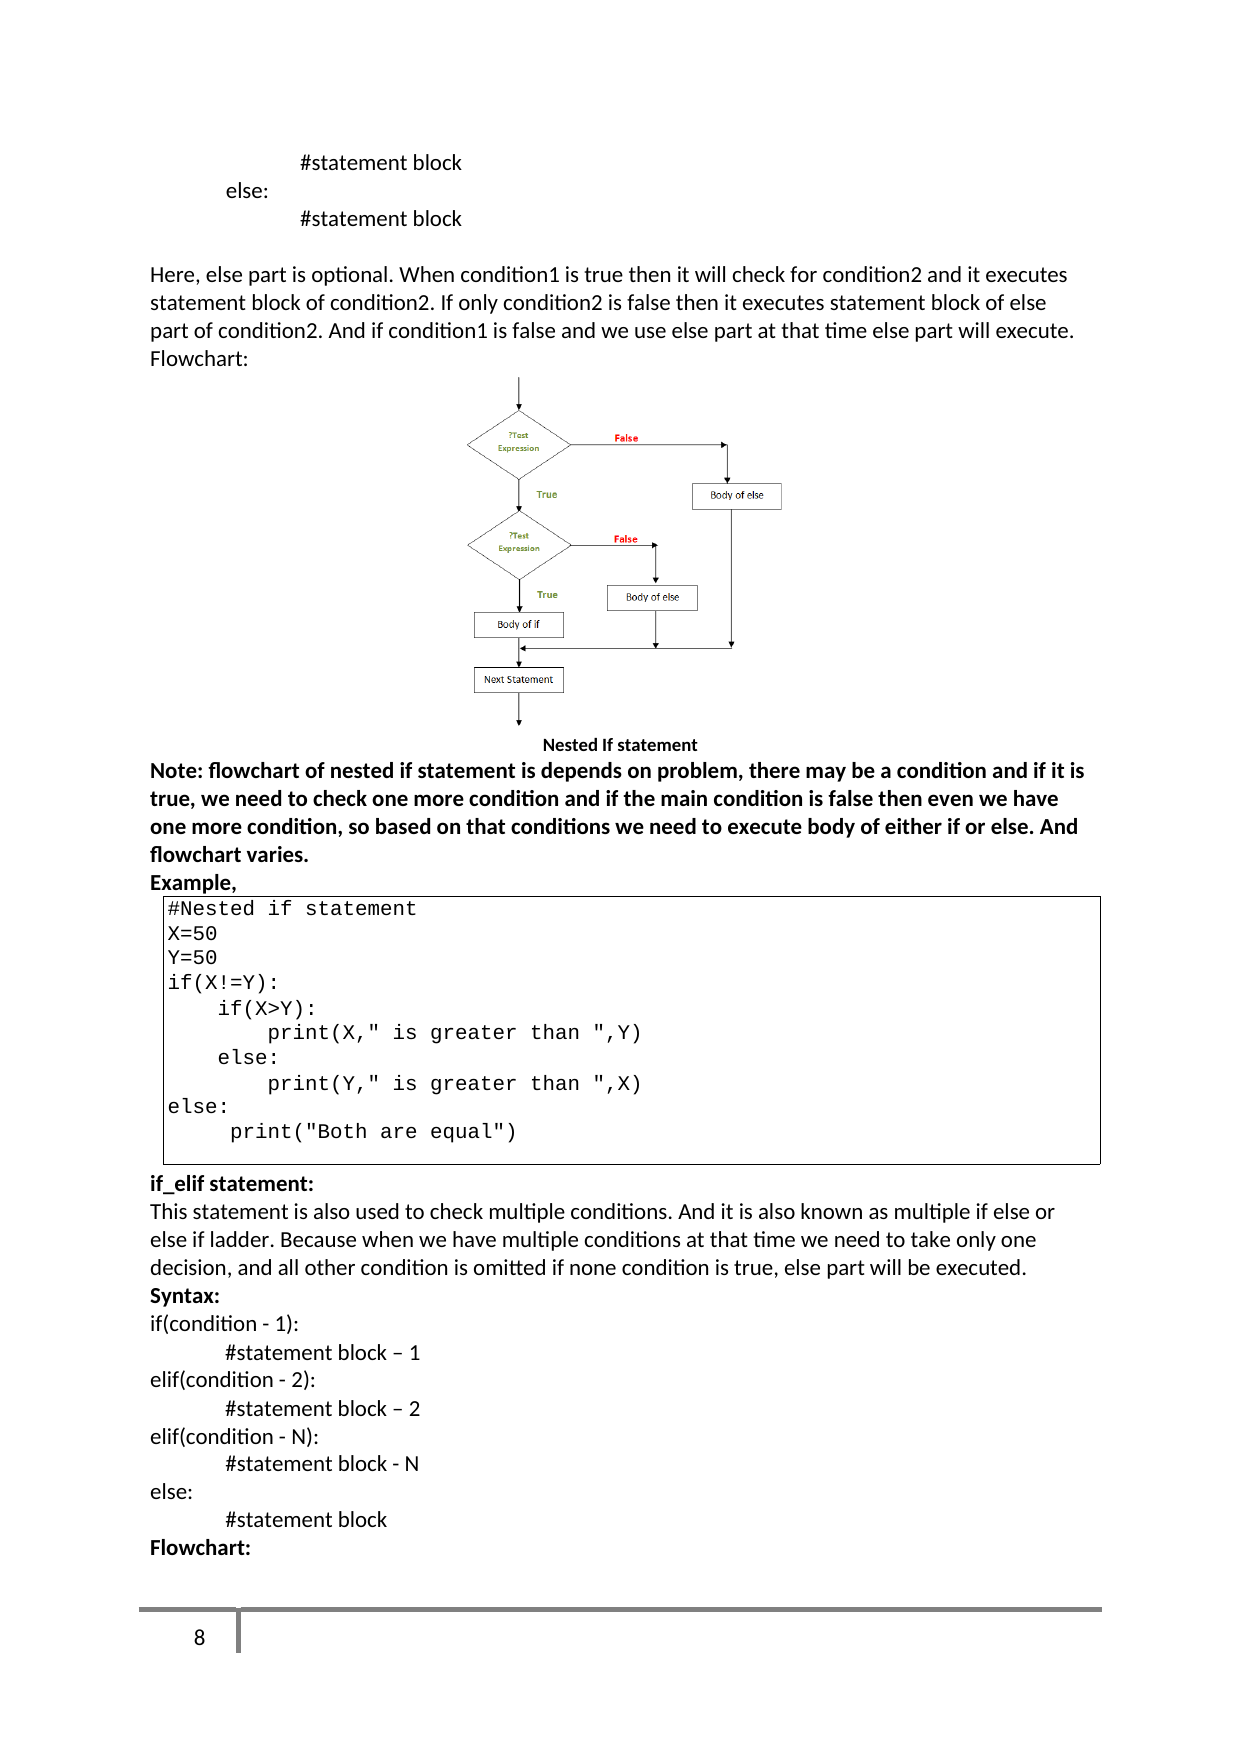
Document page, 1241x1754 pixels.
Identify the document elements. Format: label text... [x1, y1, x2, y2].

text if(condition - 1): [150, 1309, 1201, 1338]
text Here, else part is optional. When condition1 is true then it will check for condition2 and it executes statement block of condition2. If only condition2 is false then it executes statement block of else part of condition2. And if condition1 is false and we use else part at that time else part will execute. Flowchart: [150, 260, 1078, 372]
text #statement block [225, 1505, 1201, 1533]
text Example, [150, 868, 1201, 896]
text #statement block - N [225, 1450, 1201, 1477]
text else: [31, 176, 268, 204]
text Nested If statement [543, 380, 1201, 756]
text This statement is also used to check multiple conditions. And it is also known as multiple if else or else if ladder. Because when we have multiple conditions at that time we need to take only one decision, and all other condition is omitted if none condition is true, else part will be executed. [150, 1197, 1059, 1281]
subtitle Syntax: [150, 1281, 1201, 1309]
subtitle Note: flowchart of nested if statement is depends on problem, there may be a condition and if it is true, we need to check one more condition and if the main condition is false then even we have one more condition, so based on that conditions we need to execute body of either if or else. And flowchart varies. [150, 756, 1088, 868]
picture [466, 377, 782, 726]
text #statement block #statement block [300, 148, 464, 232]
text else: [150, 1477, 1201, 1505]
text if_elif statement: [150, 1169, 1201, 1197]
text #statement block – 2 elif(condition - N): [150, 1394, 422, 1450]
text #statement block – 1 elif(condition - 2): [150, 1338, 422, 1394]
subtitle Flowchart: [150, 1533, 1201, 1561]
